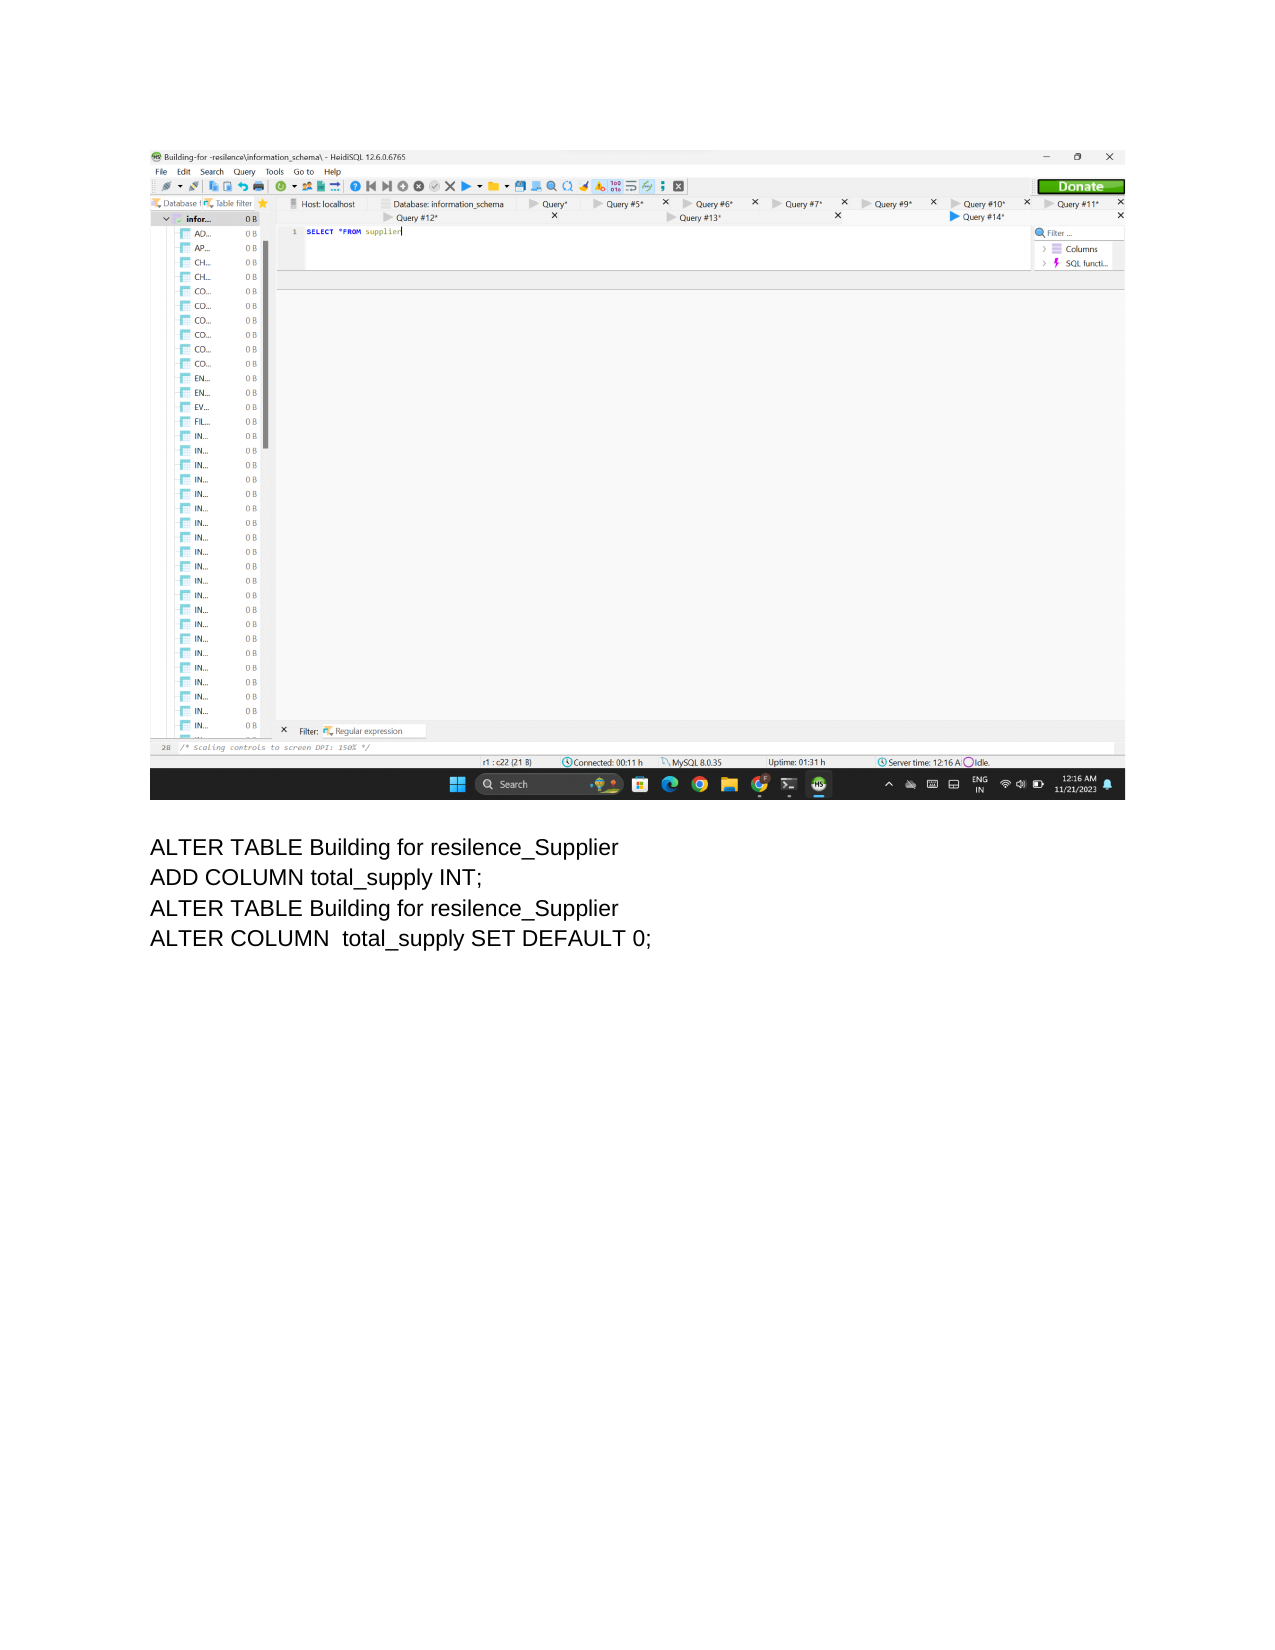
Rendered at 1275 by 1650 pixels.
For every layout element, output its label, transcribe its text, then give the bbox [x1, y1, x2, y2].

text ALTER TABLE Building for resilence_Supplier [150, 894, 1125, 921]
text ALTER COLUMN total_supply SET DEFAULT 0; [150, 925, 1125, 951]
text ALTER TABLE Building for resilence_Supplier [150, 834, 1125, 860]
text ADD COLUMN total_supply INT; [150, 864, 1125, 891]
picture [150, 150, 1125, 800]
